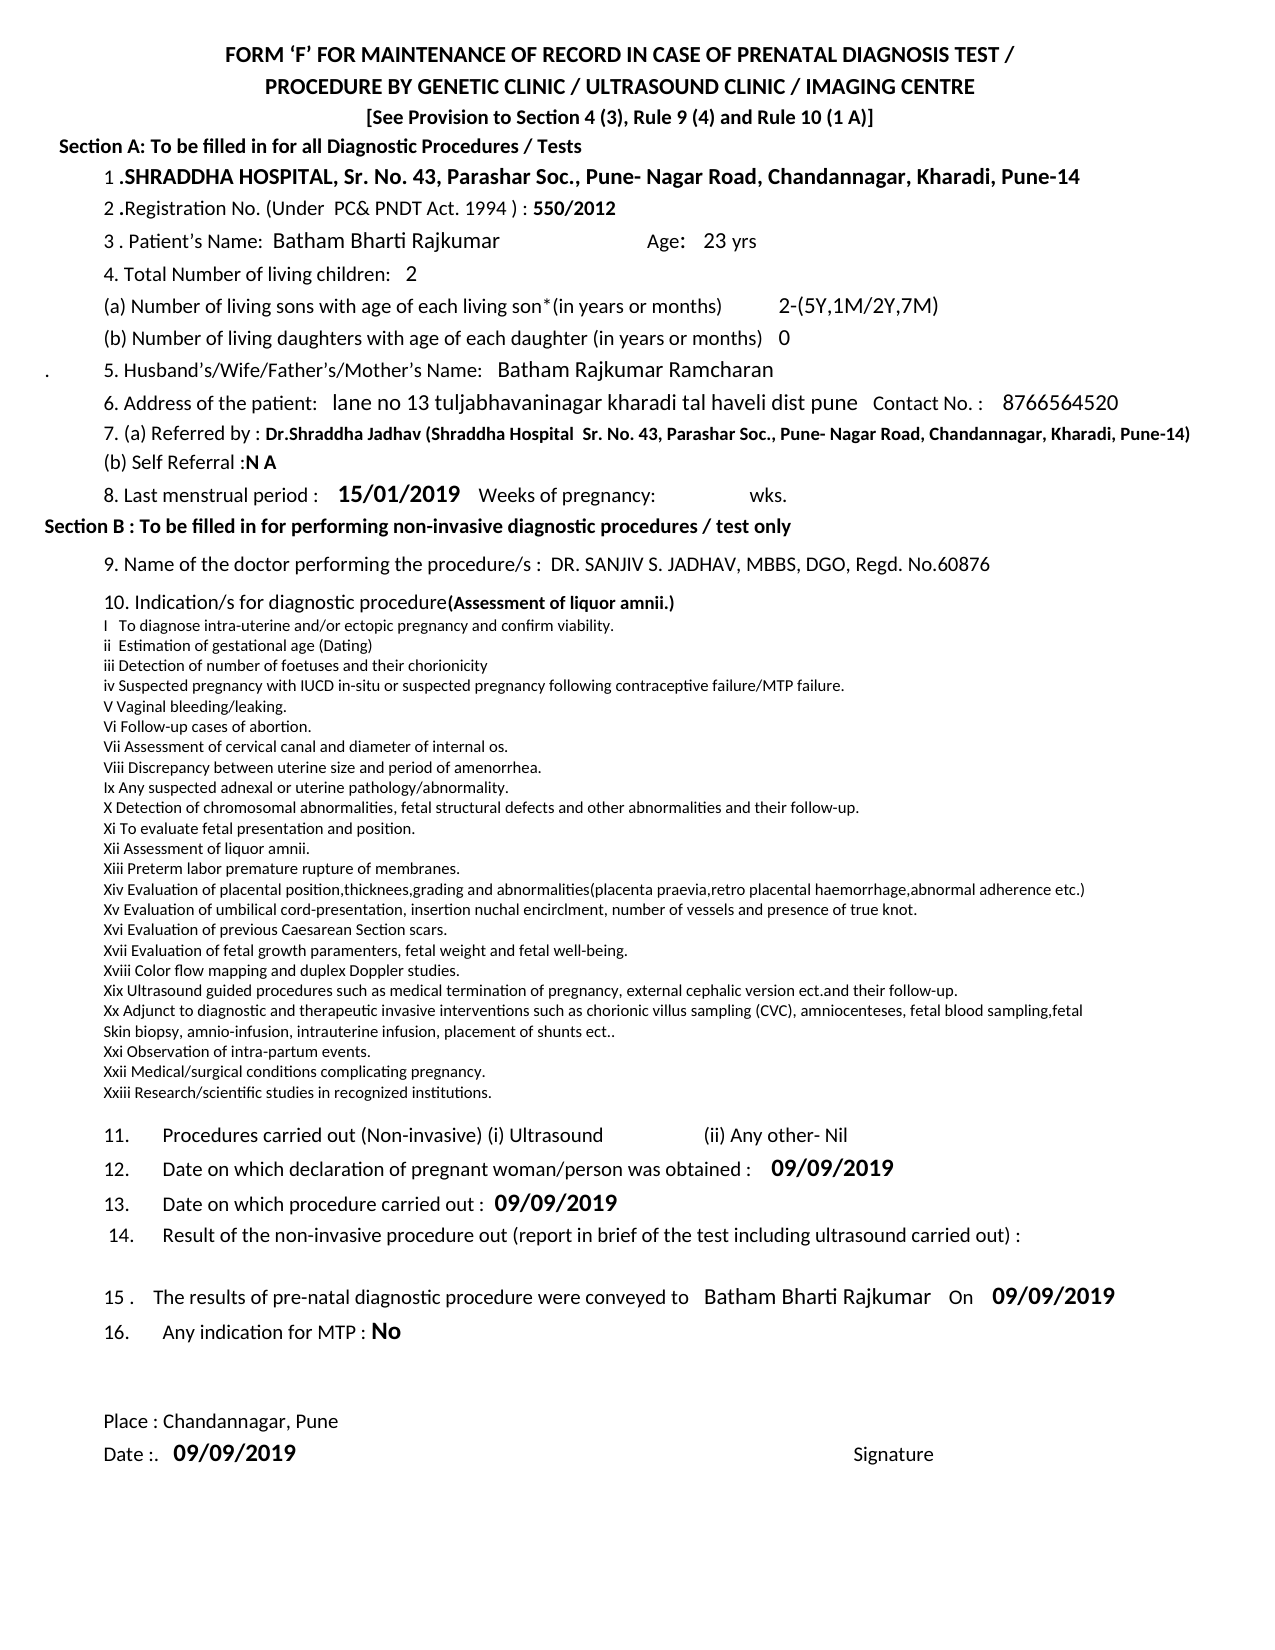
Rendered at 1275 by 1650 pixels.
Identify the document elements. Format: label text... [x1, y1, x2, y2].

text . 5. Husband’s/Wife/Father’s/Mother’s Name: [44, 355, 1255, 383]
text I To diagnose intra-uterine and/or ectopic pregnancy and confirm viability. [75, 615, 1255, 635]
text Xxiii Research/scientific studies in recognized institutions. [0, 1082, 1275, 1102]
text Viii Discrepancy between uterine size and period of amenorrhea. [0, 757, 1196, 777]
text 12. Date on which declaration of pregnant woman/person was obtained : [0, 1152, 1275, 1182]
text 8. Last menstrual period : Weeks of pregnancy: wks. [44, 478, 1255, 509]
text Place : Chandannagar, Pune [0, 1408, 1275, 1434]
text 7. (a) Referred by : Dr.Shraddha Jadhav (Shraddha Hospital Sr. No. 43, Parashar Soc., Pune- Nagar Road, Chandannagar, Kharadi, Pune-14) [44, 420, 1255, 445]
text 11. Procedures carried out (Non-invasive) (i) Ultrasound (ii) Any other- Nil [0, 1123, 1275, 1148]
text (b) Number of living daughters with age of each daughter (in years or months) [44, 323, 1255, 351]
text PROCEDURE BY GENETIC CLINIC / ULTRASOUND CLINIC / IMAGING CENTRE [44, 72, 1196, 100]
text Xi To evaluate fetal presentation and position. [0, 818, 1196, 838]
text Xii Assessment of liquor amnii. [0, 838, 1196, 858]
text Section B : To be filled in for performing non-invasive diagnostic procedures / test only [44, 513, 1255, 538]
text 1 .SHRADDHA HOSPITAL, Sr. No. 43, Parashar Soc., Pune- Nagar Road, Chandannagar, Kharadi, Pune-14 [44, 162, 1196, 191]
text 14. Result of the non-invasive procedure out (report in brief of the test including ultrasound carried out) : [103, 1222, 1226, 1247]
text X Detection of chromosomal abnormalities, fetal structural defects and other abnormalities and their follow-up. [0, 798, 1196, 818]
text Xx Adjunct to diagnostic and therapeutic invasive interventions such as chorionic villus sampling (CVC), amniocenteses, fetal blood sampling,fetal [0, 1001, 1275, 1021]
text Ix Any suspected adnexal or uterine pathology/abnormality. [0, 777, 1196, 798]
text 6. Address of the patient: Contact No. : [103, 388, 1255, 416]
text Vi Follow-up cases of abortion. [0, 716, 1196, 737]
text Xxi Observation of intra-partum events. [103, 1041, 1275, 1062]
text Xviii Color flow mapping and duplex Doppler studies. [0, 960, 1275, 980]
text ii Estimation of gestational age (Dating) [0, 635, 1196, 655]
text Xiii Preterm labor premature rupture of membranes. [0, 858, 1196, 879]
text 2 .Registration No. (Under PC& PNDT Act. 1994 ) : 550/2012 [44, 195, 1196, 220]
text 13. Date on which procedure carried out : [0, 1187, 1275, 1217]
text [See Provision to Section 4 (3), Rule 9 (4) and Rule 10 (1 A)] [44, 104, 1196, 129]
text Xix Ultrasound guided procedures such as medical termination of pregnancy, external cephalic version ect.and their follow-up. [0, 980, 1275, 1001]
text Xiv Evaluation of placental position,thicknees,grading and abnormalities(placenta praevia,retro placental haemorrhage,abnormal adherence etc.) [0, 879, 1275, 899]
text Vii Assessment of cervical canal and diameter of internal os. [0, 737, 1196, 757]
text FORM ‘F’ FOR MAINTENANCE OF RECORD IN CASE OF PRENATAL DIAGNOSIS TEST / [44, 40, 1196, 68]
text 4. Total Number of living children: [44, 259, 1196, 287]
text iv Suspected pregnancy with IUCD in-situ or suspected pregnancy following contraceptive failure/MTP failure. [0, 676, 1196, 696]
text Xxii Medical/surgical conditions complicating pregnancy. [0, 1062, 1275, 1082]
text 16. Any indication for MTP : No [0, 1315, 1275, 1346]
text (a) Number of living sons with age of each living son*(in years or months) [44, 291, 1255, 319]
text V Vaginal bleeding/leaking. [0, 696, 1196, 716]
text 9. Name of the doctor performing the procedure/s : DR. SANJIV S. JADHAV, MBBS, DGO, Regd. No.60876 [0, 551, 1255, 577]
text 15 . The results of pre-natal diagnostic procedure were conveyed to On [0, 1280, 1275, 1311]
text Section A: To be filled in for all Diagnostic Procedures / Tests [44, 133, 1196, 159]
text 10. Indication/s for diagnostic procedure(Assessment of liquor amnii.) [0, 589, 1196, 615]
text iii Detection of number of foetuses and their chorionicity [0, 655, 1196, 676]
text Xvii Evaluation of fetal growth paramenters, fetal weight and fetal well-being. [0, 940, 1275, 960]
text (b) Self Referral :N A [44, 449, 1255, 474]
text 3 . Patient’s Name: Age: yrs [44, 224, 1166, 254]
text Skin biopsy, amnio-infusion, intrauterine infusion, placement of shunts ect.. [0, 1021, 1275, 1041]
text Xv Evaluation of umbilical cord-presentation, insertion nuchal encirclment, number of vessels and presence of true knot. [0, 899, 1275, 919]
text Date :. Signature [0, 1438, 1275, 1468]
text Xvi Evaluation of previous Caesarean Section scars. [0, 919, 1275, 940]
